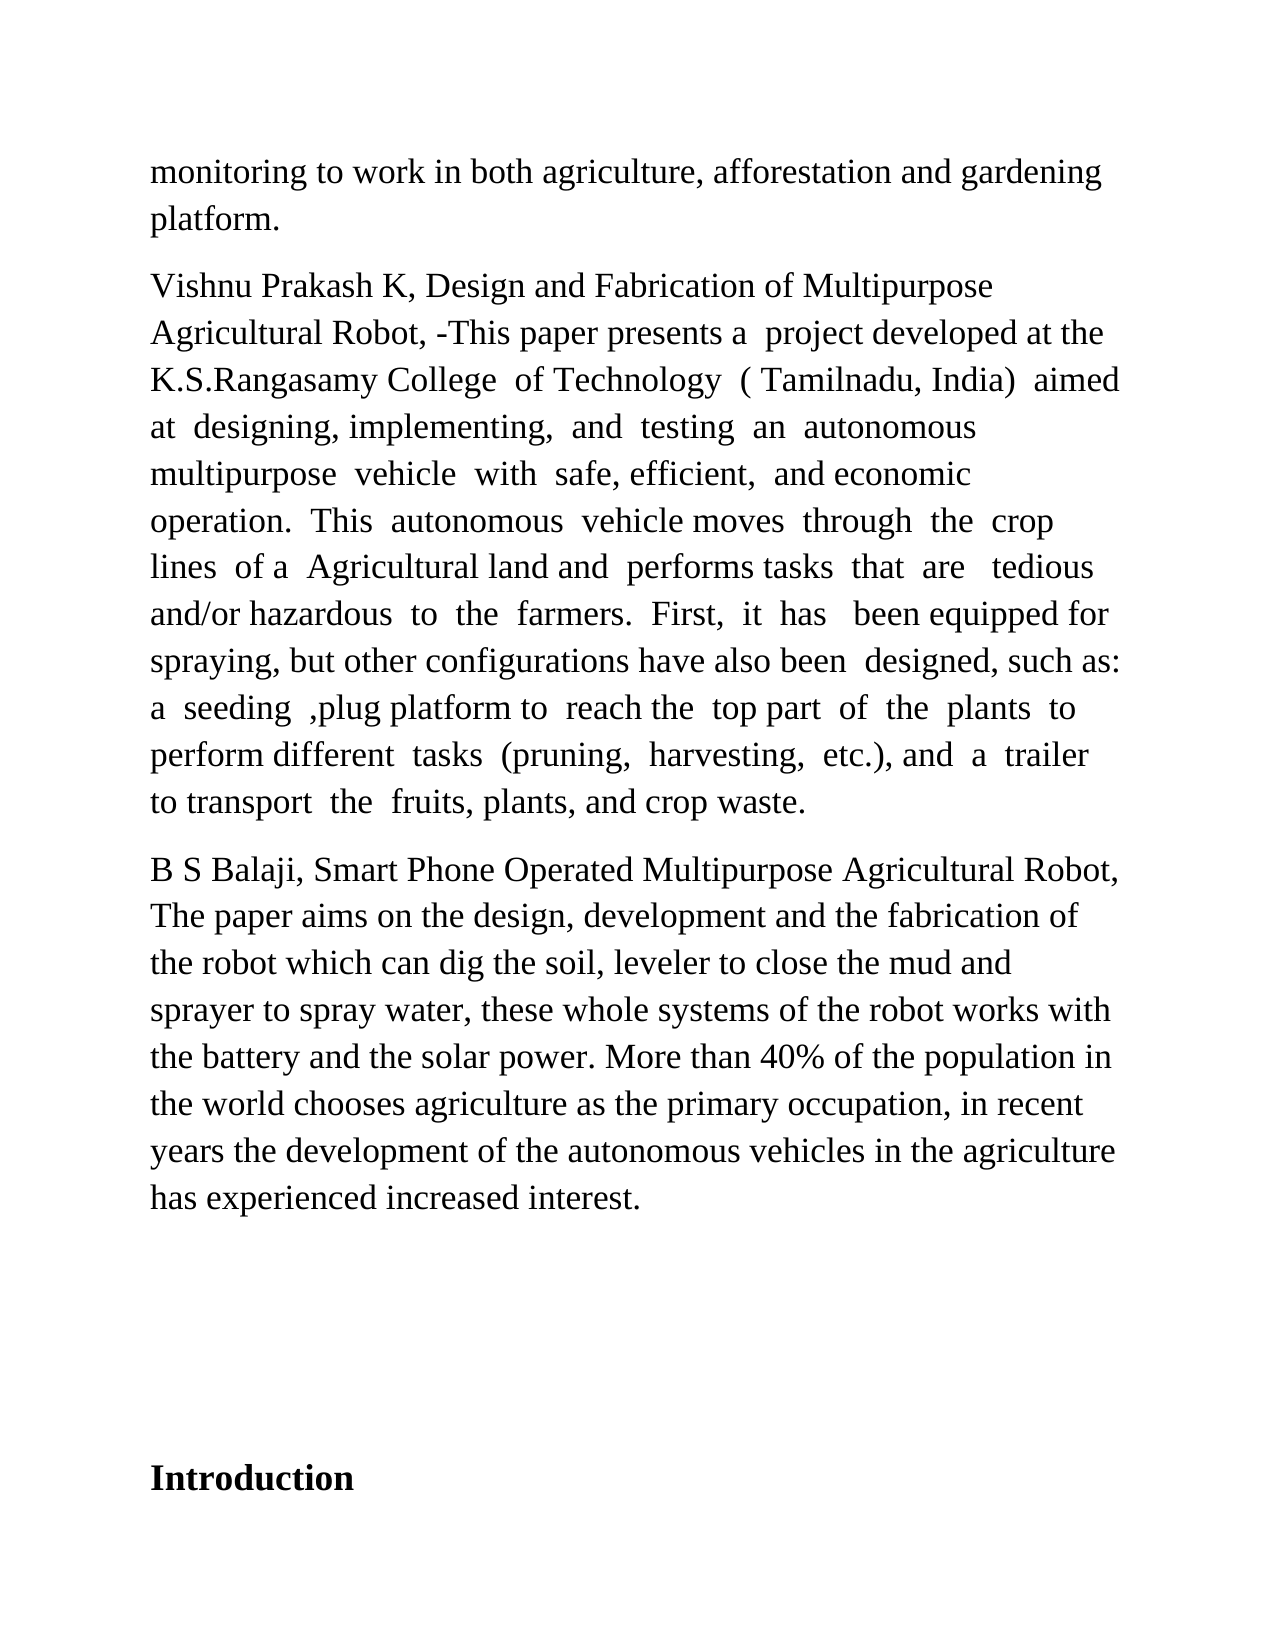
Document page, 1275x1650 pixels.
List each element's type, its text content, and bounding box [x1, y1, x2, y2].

text Introduction [150, 1455, 1125, 1498]
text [150, 150, 1125, 238]
text Vishnu Prakash K, Design and Fabrication of Multipurpose Agricultural Robot, -This paper presents a project developed at the K.S.Rangasamy College of Technology ( Tamilnadu, India) aimed at designing, implementing, and testing an autonomous multipurpose vehicle with safe, efficient, and economic operation. This autonomous vehicle moves through the crop lines of a Agricultural land and performs tasks that are tedious and/or hazardous to the farmers. First, it has been equipped for spraying, but other configurations have also been designed, such as: a seeding ,plug platform to reach the top part of the plants to perform different tasks (pruning, harvesting, etc.), and a trailer to transport the fruits, plants, and crop waste. [150, 264, 1125, 821]
text B S Balaji, Smart Phone Operated Multipurpose Agricultural Robot, The paper aims on the design, development and the fabrication of the robot which can dig the soil, leveler to close the mud and sprayer to spray water, these whole systems of the robot works with the battery and the solar power. More than 40% of the population in the world chooses agriculture as the primary occupation, in recent years the development of the autonomous vehicles in the agriculture has experienced increased interest. [150, 848, 1125, 1217]
